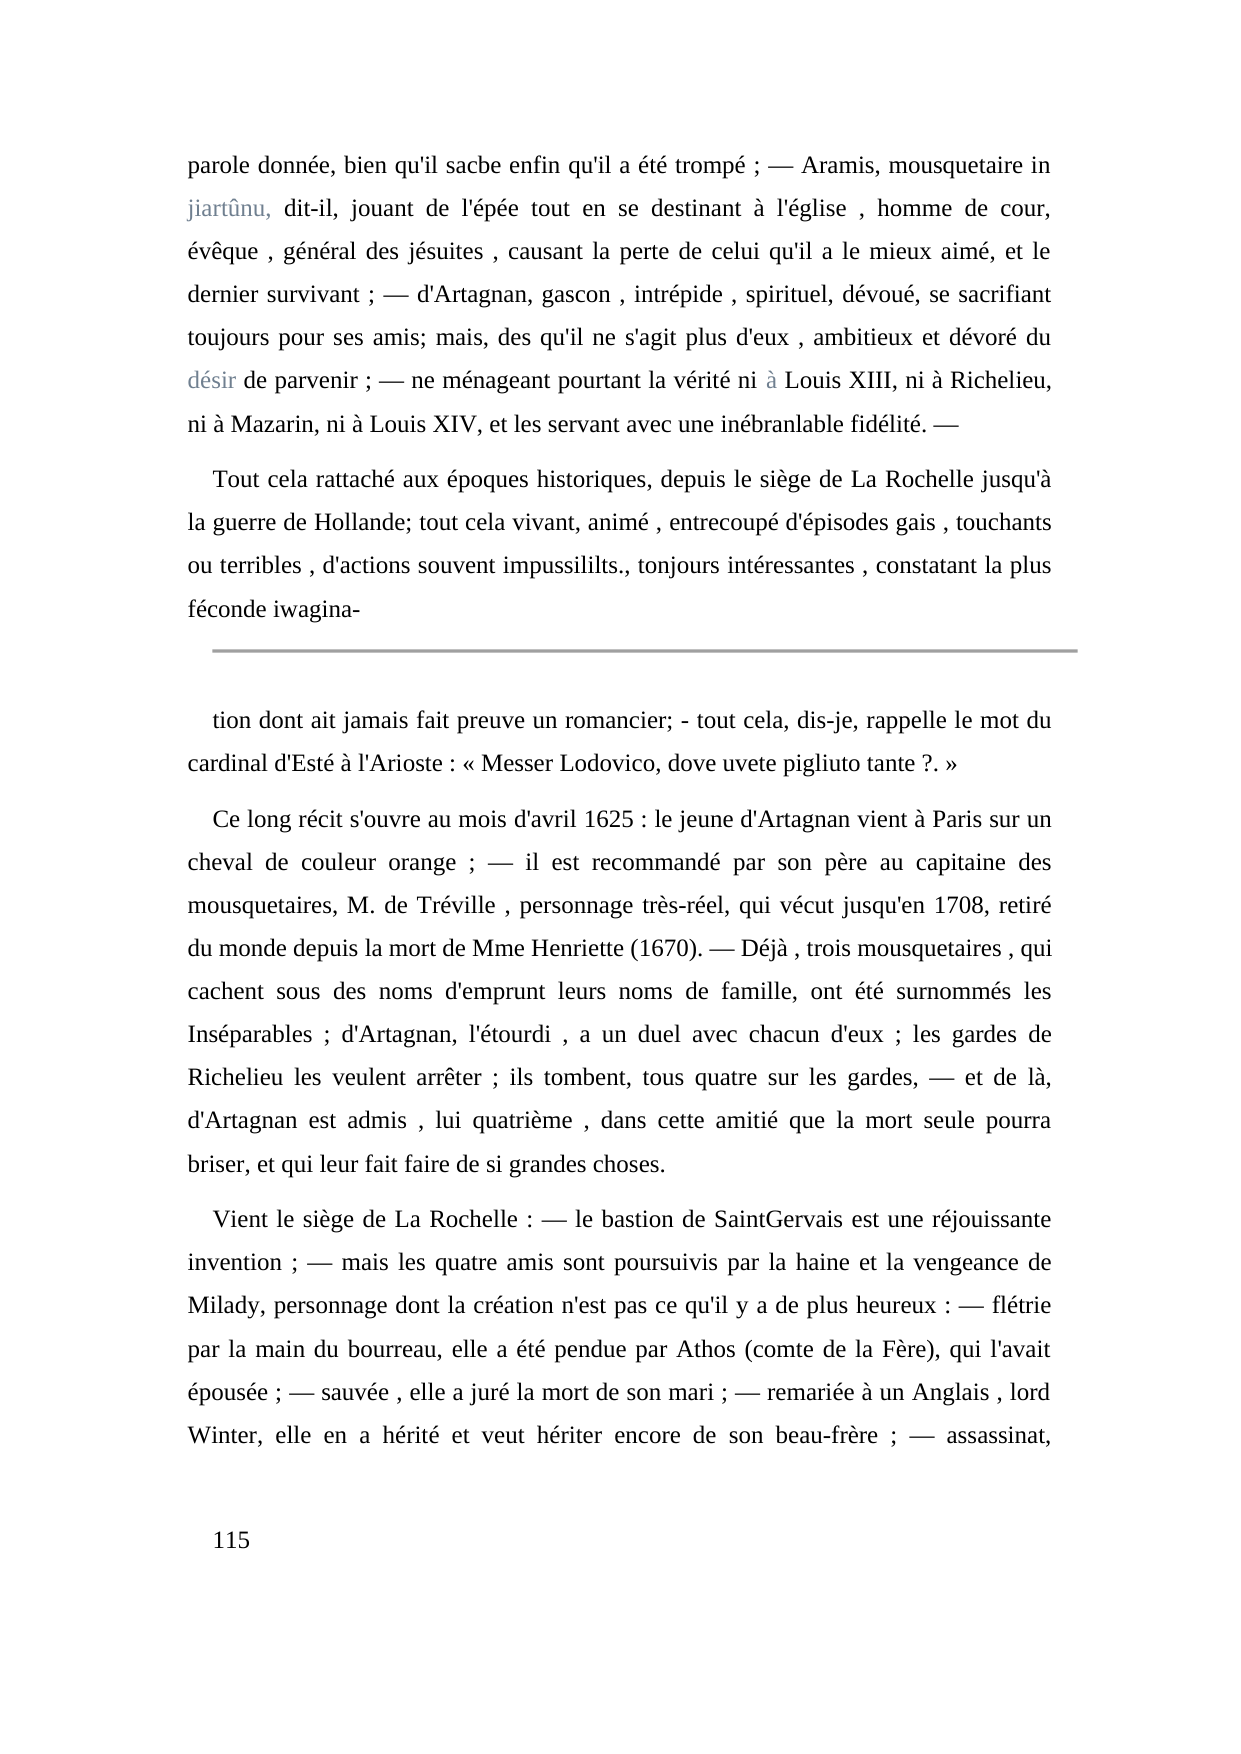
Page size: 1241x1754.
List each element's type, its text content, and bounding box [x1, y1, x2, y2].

text Tout cela rattaché aux époques historiques, depuis le siège de La Rochelle jusqu'à la guerre de Hollande; tout cela vivant, animé , entrecoupé d'épisodes gais , touchants ou terribles , d'actions souvent impussililts., tonjours intéressantes , constatant la plus féconde iwagina- [187, 464, 1053, 622]
text tion dont ait jamais fait preuve un romancier; - tout cela, dis-je, rappelle le mot du cardinal d'Esté à l'Arioste : « Messer Lodovico, dove uvete pigliuto tante ?. » [187, 705, 1053, 777]
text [187, 1204, 1053, 1449]
text Ce long récit s'ouvre au mois d'avril 1625 : le jeune d'Artagnan vient à Paris sur un cheval de couleur orange ; — il est recommandé par son père au capitaine des mousquetaires, M. de Tréville , personnage très-réel, qui vécut jusqu'en 1708, retiré du monde depuis la mort de Mme Henriette (1670). — Déjà , trois mousquetaires , qui cachent sous des noms d'emprunt leurs noms de famille, ont été surnommés les Inséparables ; d'Artagnan, l'étourdi , a un duel avec chacun d'eux ; les gardes de Richelieu les veulent arrêter ; ils tombent, tous quatre sur les gardes, — et de là, d'Artagnan est admis , lui quatrième , dans cette amitié que la mort seule pourra briser, et qui leur fait faire de si grandes choses. [187, 804, 1053, 1177]
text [187, 150, 1053, 437]
